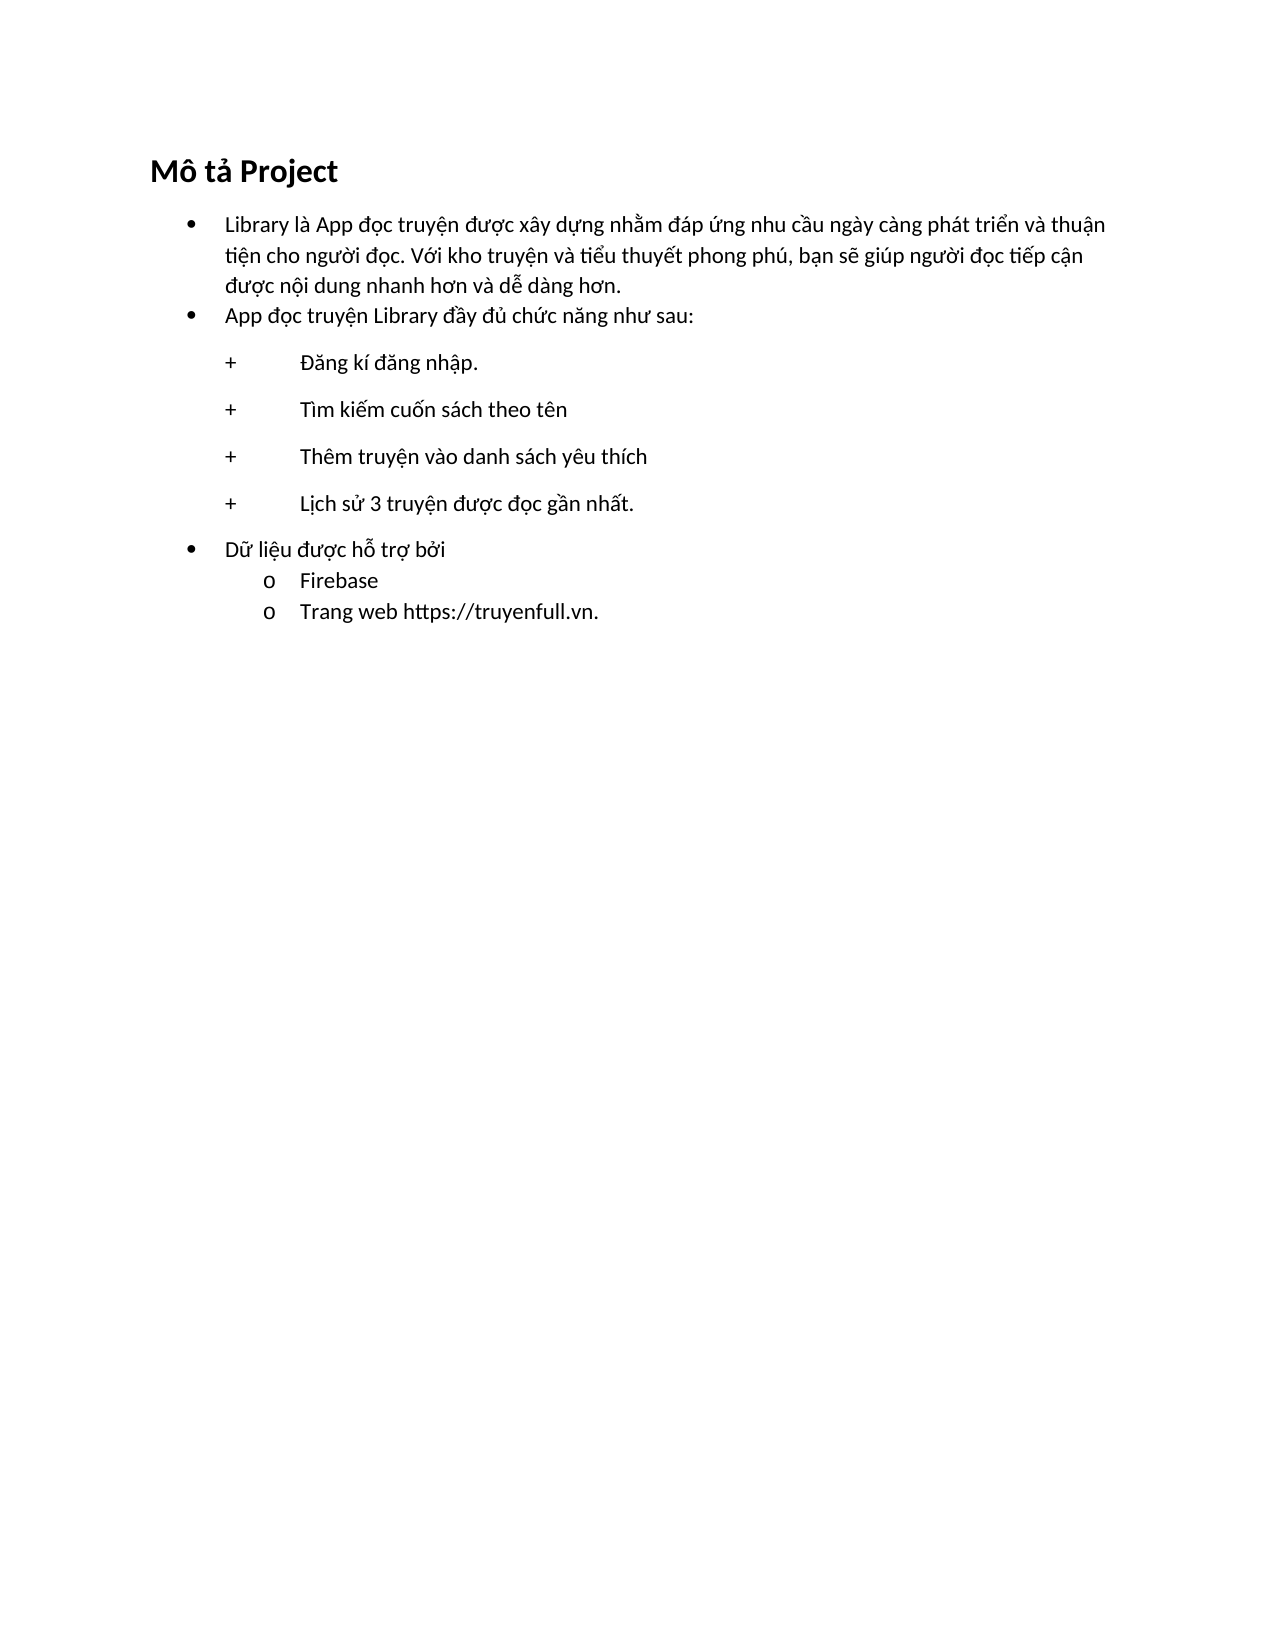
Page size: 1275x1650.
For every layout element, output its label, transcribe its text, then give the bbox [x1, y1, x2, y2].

list App đọc truyện Library đầy đủ chức năng như sau: [187, 301, 1125, 329]
text + Đăng kí đăng nhập. [225, 348, 1125, 376]
text + Lịch sử 3 truyện được đọc gần nhất. [225, 489, 1125, 517]
list Trang web https://truyenfull.vn. [262, 597, 1125, 626]
list Firebase [262, 566, 1125, 595]
list Library là App đọc truyện được xây dựng nhằm đáp ứng nhu cầu ngày càng phát triển và thuận tiện cho người đọc. Với kho truyện và tiểu thuyết phong phú, bạn sẽ giúp người đọc tiếp cận được nội dung nhanh hơn và dễ dàng hơn. [187, 211, 1125, 299]
text + Thêm truyện vào danh sách yêu thích [225, 442, 1125, 470]
list Dữ liệu được hỗ trợ bởi [187, 536, 1125, 564]
text + Tìm kiếm cuốn sách theo tên [225, 395, 1125, 423]
text Mô tả Project [150, 150, 1125, 191]
